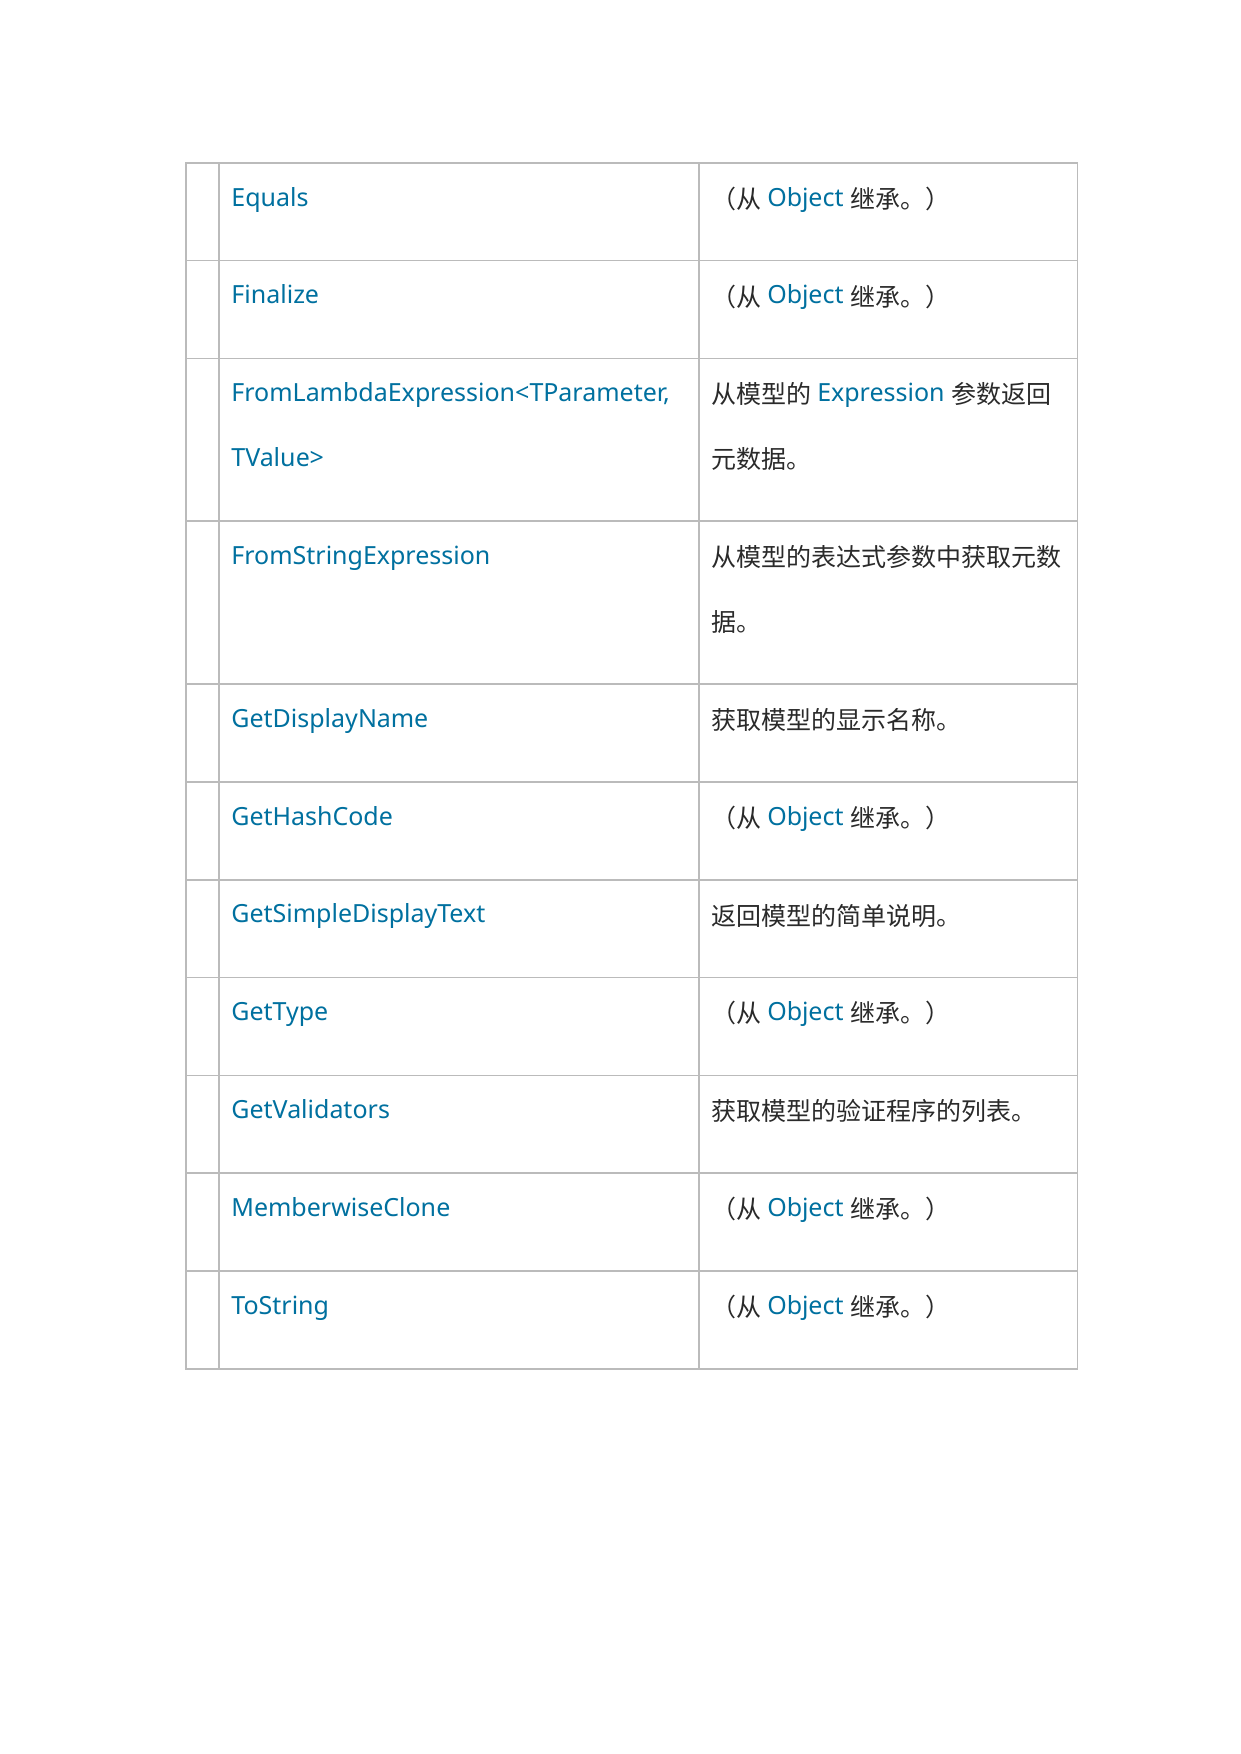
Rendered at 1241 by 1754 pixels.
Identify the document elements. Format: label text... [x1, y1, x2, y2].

table_cell （从 Object 继承。） [700, 1272, 1077, 1368]
table_cell [187, 164, 218, 260]
table_cell GetHashCode [220, 783, 698, 879]
table_cell [187, 1272, 218, 1368]
table_cell [187, 1174, 218, 1270]
table_cell 获取模型的验证程序的列表。 [700, 1076, 1077, 1172]
table_cell Equals [220, 164, 698, 260]
table_cell [187, 359, 218, 520]
table_cell [187, 685, 218, 781]
table_cell FromStringExpression [220, 522, 698, 683]
table_cell （从 Object 继承。） [700, 978, 1077, 1074]
table_cell [187, 783, 218, 879]
table_cell Finalize [220, 261, 698, 358]
table_cell GetSimpleDisplayText [220, 881, 698, 977]
table_cell 从模型的 Expression 参数返回元数据。 [700, 359, 1077, 520]
table_cell GetType [220, 978, 698, 1074]
table_cell 返回模型的简单说明。 [700, 881, 1077, 977]
table_cell MemberwiseClone [220, 1174, 698, 1270]
table_cell [187, 1076, 218, 1172]
table_cell （从 Object 继承。） [700, 783, 1077, 879]
table_cell （从 Object 继承。） [700, 1174, 1077, 1270]
table_cell [187, 522, 218, 683]
table_cell [187, 261, 218, 358]
table_cell ToString [220, 1272, 698, 1368]
table_cell （从 Object 继承。） [700, 164, 1077, 260]
table_cell FromLambdaExpression<TParameter, TValue> [220, 359, 698, 520]
table_cell GetValidators [220, 1076, 698, 1172]
table_cell 获取模型的显示名称。 [700, 685, 1077, 781]
table_cell [187, 881, 218, 977]
table_cell GetDisplayName [220, 685, 698, 781]
table_cell （从 Object 继承。） [700, 261, 1077, 358]
table_cell [187, 978, 218, 1074]
table_cell 从模型的表达式参数中获取元数据。 [700, 522, 1077, 683]
